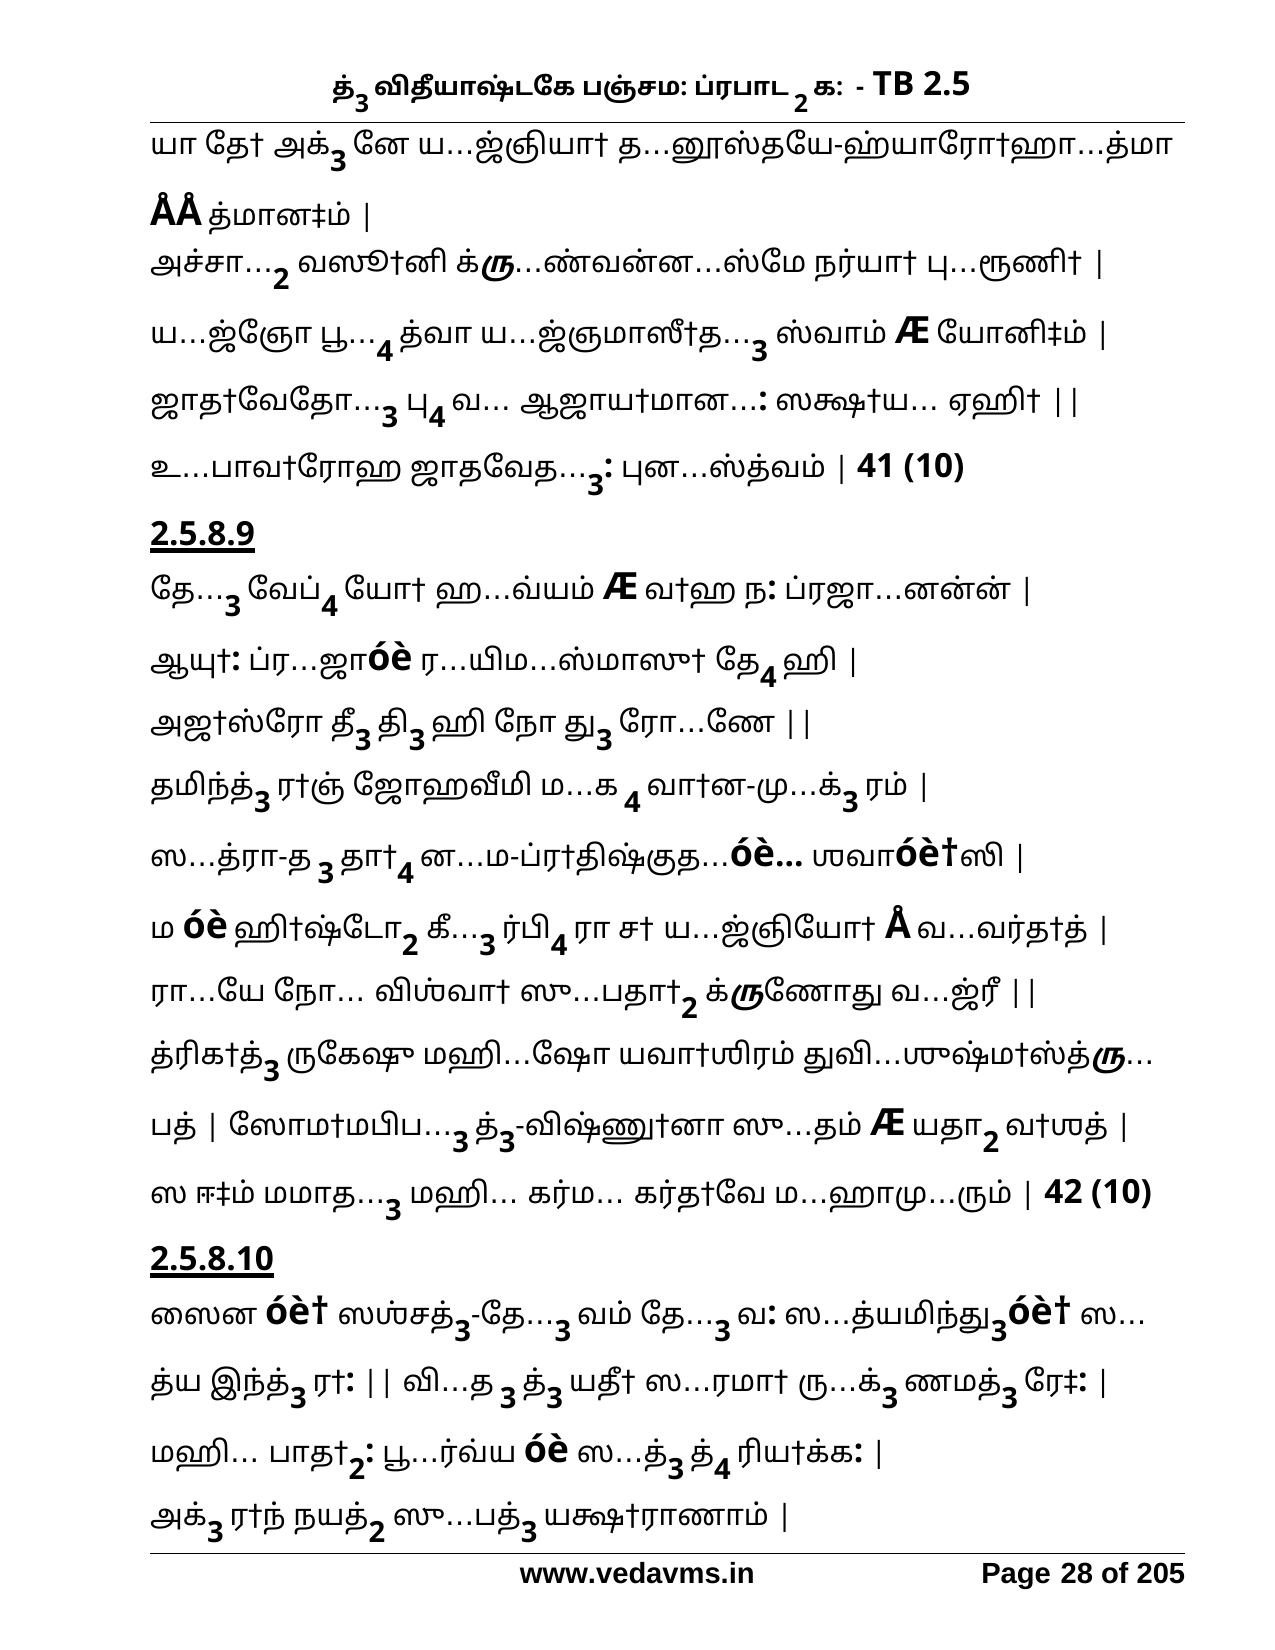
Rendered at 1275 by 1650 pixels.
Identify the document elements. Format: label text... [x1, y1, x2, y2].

text யா தே† அக்3னே ய…ஜ்ஞியா† த…னூஸ்தயே-ஹ்யாரோ†ஹா…த்மா ÅÅத்மான‡ம் | அச்சா…2 வஸூ†னி க்ரு…ண்வன்ன…ஸ்மே நர்யா† பு…ரூணி† | ய…ஜ்ஞோ பூ…4த்வா ய…ஜ்ஞமாஸீ†த…3 ஸ்வாம் Æயோனி‡ம் | ஜாத†வேதோ…3 பு4வ… ஆஜாய†மான…: ஸக்ஷ†ய… ஏஹி† || [150, 123, 1185, 436]
text தே…3வேப்4யோ† ஹ…வ்யம் Æவ†ஹ ந: ப்ரஜா…னன்ன் | ஆயு†: ப்ர…ஜாóè ர…யிம…ஸ்மாஸு† தே4ஹி | அஜ†ஸ்ரோ தீ3தி3ஹி நோ து3ரோ…ணே || [150, 559, 1185, 758]
text ஸ ஈ‡ம் மமாத…3 மஹி… கர்ம… கர்த†வே ம…ஹாமு…ரும் | 42 (10) [150, 1167, 1185, 1229]
text ரா…யே நோ… விஶ்வா† ஸு…பதா†2 க்ருணோது வ…ஜ்ரீ || த்ரிக†த்3ருகேஷு மஹி…ஷோ யவா†ஶிரம் துவி…ஶுஷ்ம†ஸ்த்ரு…பத் | ஸோம†மபிப…3த்3-விஷ்ணு†னா ஸு…தம் Æயதா2வ†ஶத் | [150, 971, 1185, 1161]
text தமிந்த்3ர†ஞ் ஜோஹவீமி ம…க4வா†ன-மு…க்3ரம் | [150, 764, 1185, 821]
text மóèஹி†ஷ்டோ2 கீ…3ர்பி4ரா ச† ய…ஜ்ஞியோ† Åவ…வர்த†த் | [150, 898, 1185, 964]
text 2.5.8.9 [150, 509, 1185, 555]
text ஸ…த்ரா-த3தா†4ன…ம-ப்ர†திஷ்குத…óè… ஶவாóè†ஸி | [150, 826, 1185, 892]
text உ…பாவ†ரோஹ ஜாதவேத…3: புன…ஸ்த்வம் | 41 (10) [150, 442, 1185, 503]
text 2.5.8.10 [150, 1235, 1185, 1280]
